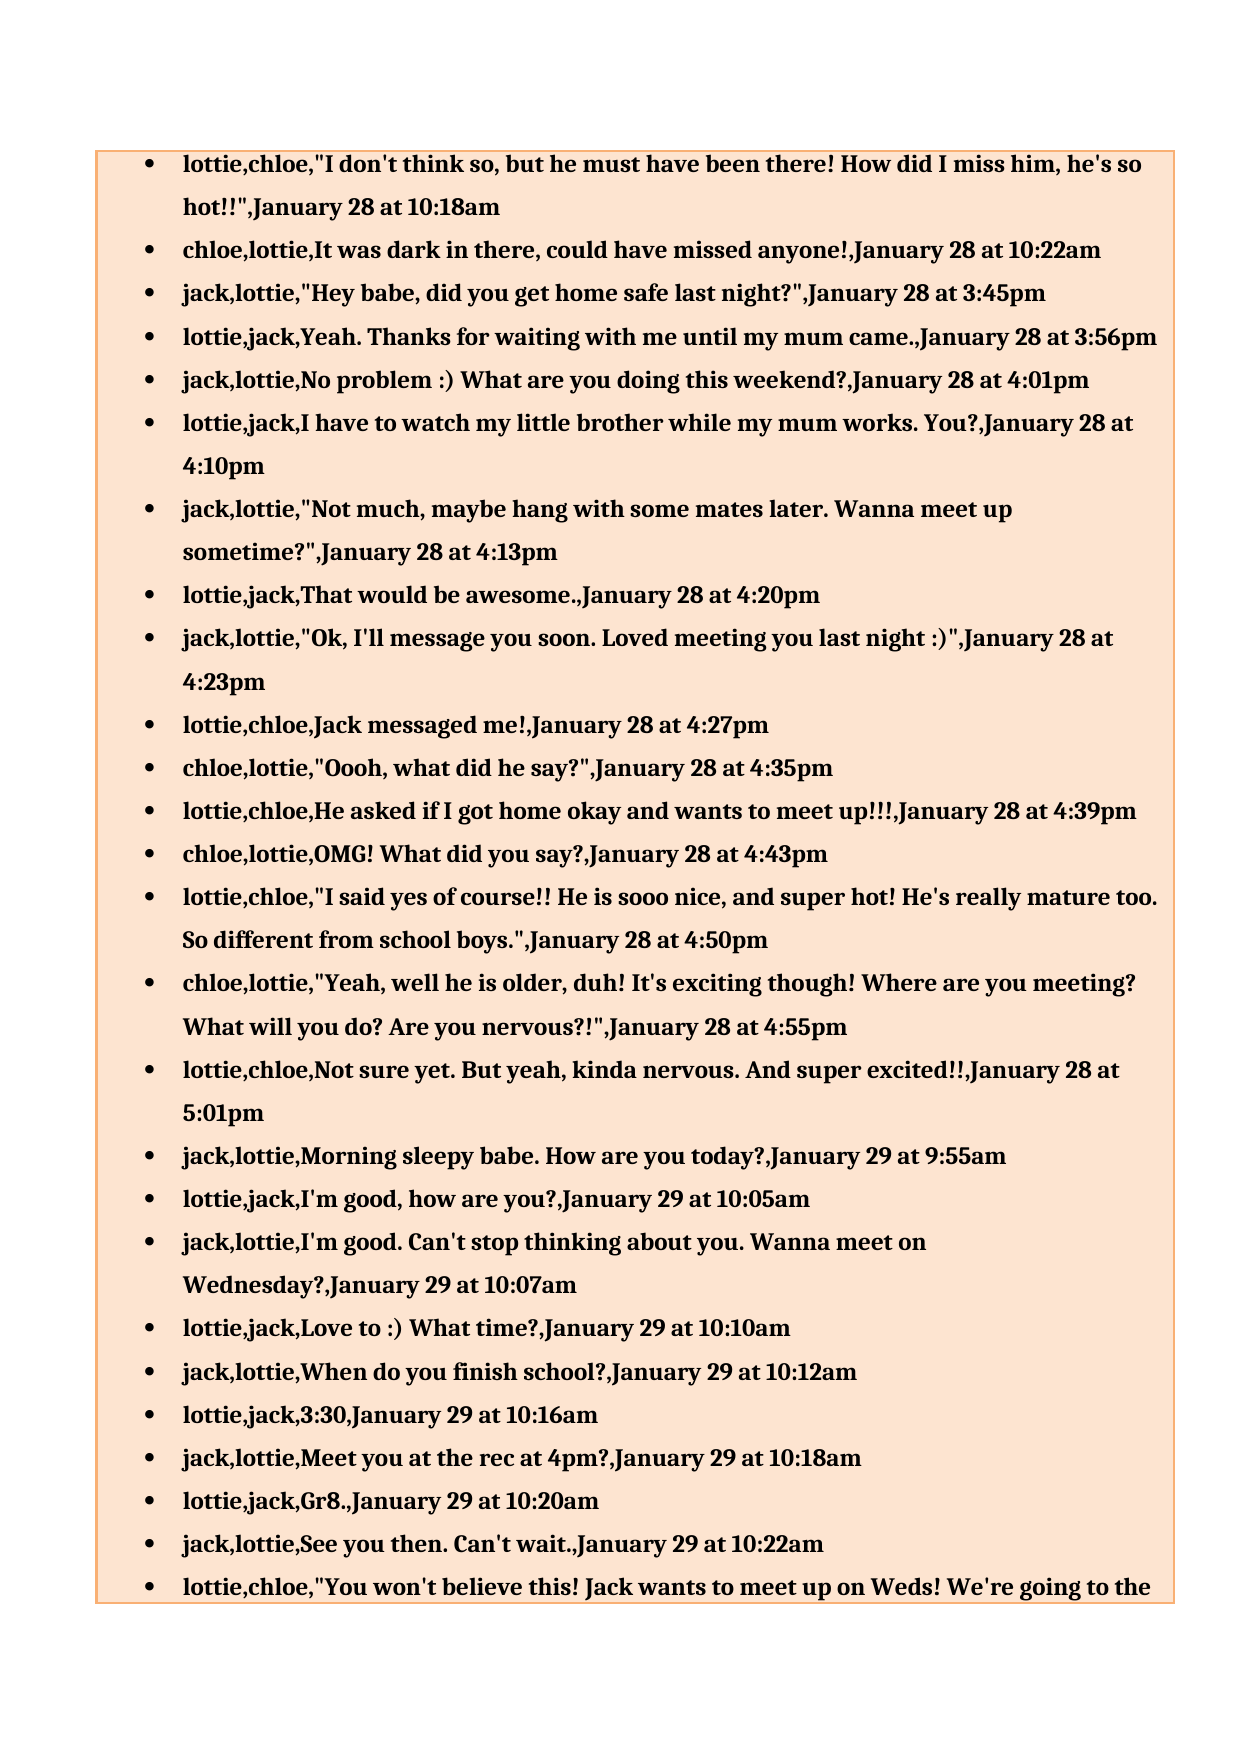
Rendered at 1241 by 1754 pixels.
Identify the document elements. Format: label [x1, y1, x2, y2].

table_cell [98, 152, 1173, 1602]
